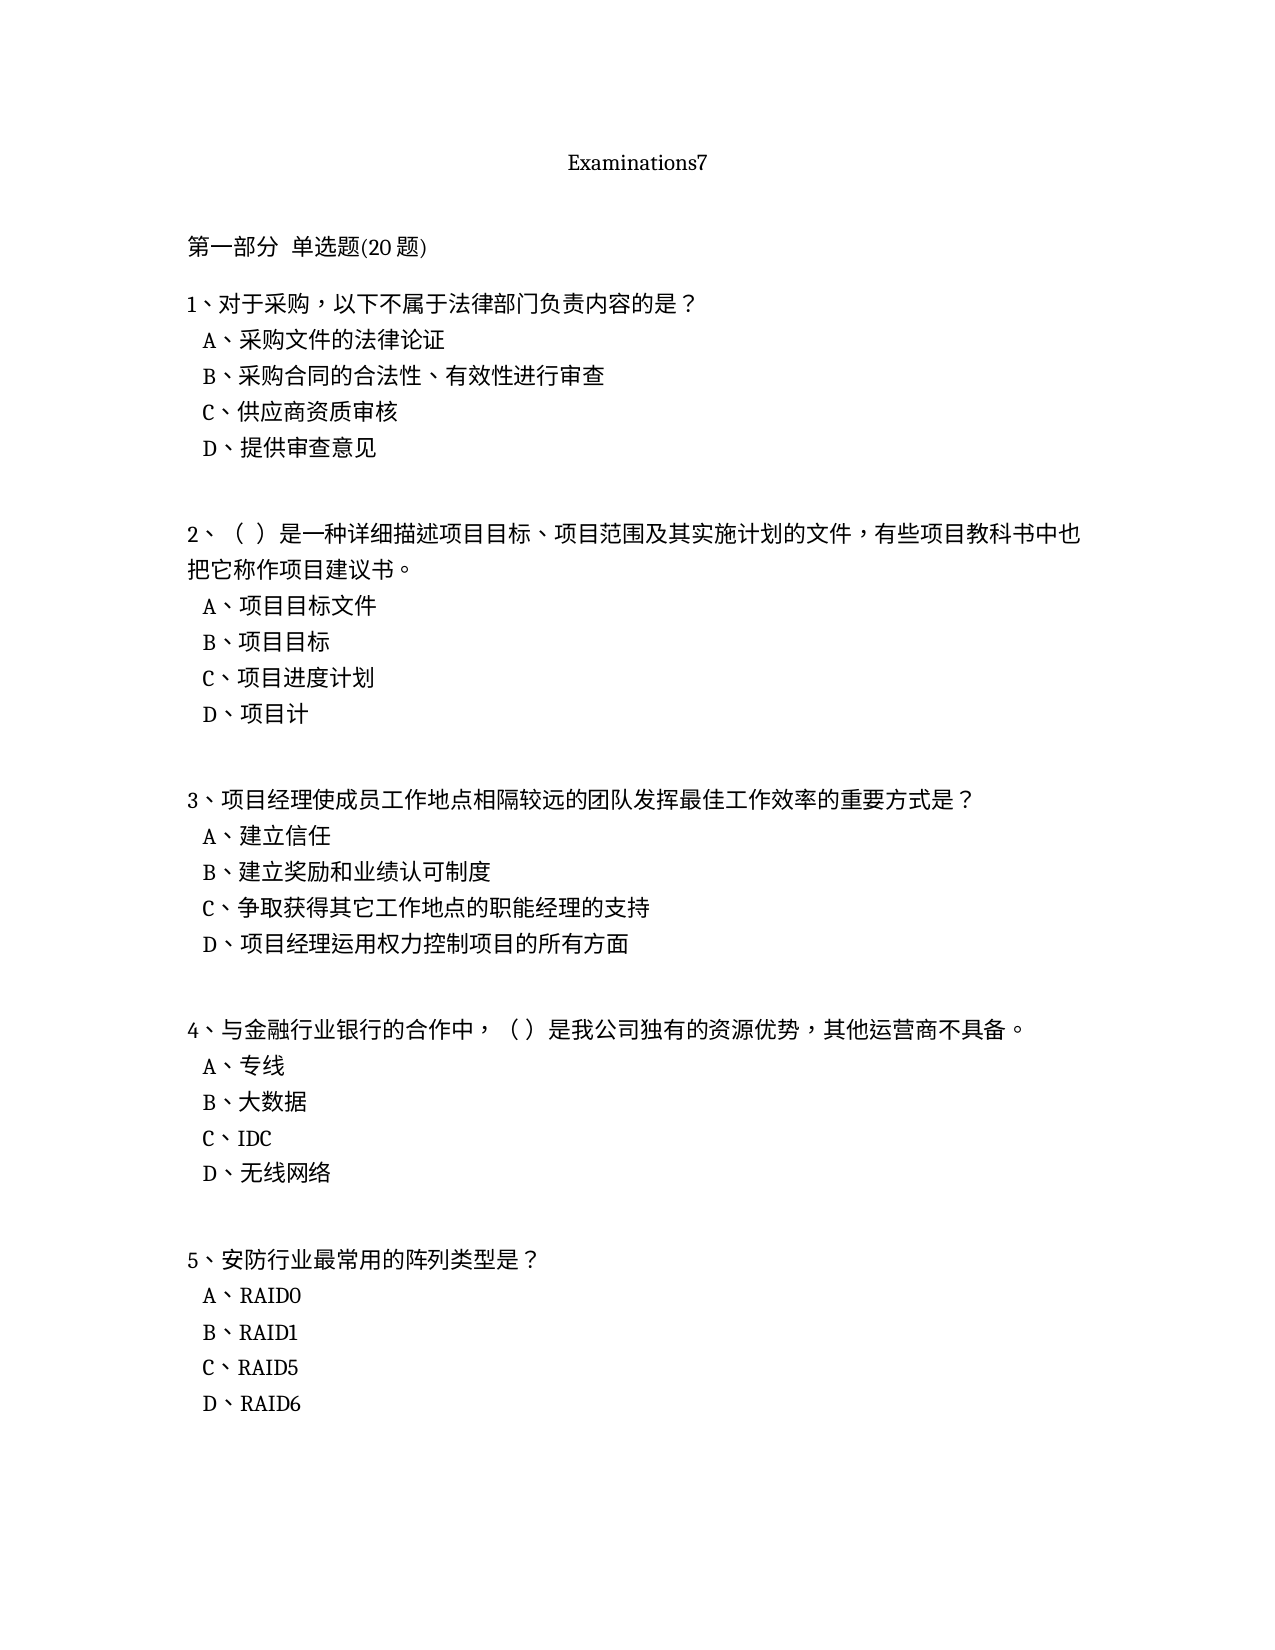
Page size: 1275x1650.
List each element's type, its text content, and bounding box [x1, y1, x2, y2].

text 1、对于采购，以下不属于法律部门负责内容的是？ A、采购文件的法律论证 B、采购合同的合法性、有效性进行审查 C、供应商资质审核 D、提供审查意见 [187, 288, 1087, 493]
text Examinations7 [187, 150, 1087, 207]
text 第一部分 单选题(20题) [187, 231, 1087, 262]
text 5、安防行业最常用的阵列类型是？ A、RAID0 B、RAID1 C、RAID5 D、RAID6 [187, 1243, 1087, 1449]
text 2、（ ）是一种详细描述项目目标、项目范围及其实施计划的文件，有些项目教科书中也把它称作项目建议书。 A、项目目标文件 B、项目目标 C、项目进度计划 D、项目计 [187, 518, 1087, 759]
text 4、与金融行业银行的合作中，（ ）是我公司独有的资源优势，其他运营商不具备。 A、专线 B、大数据 C、IDC D、无线网络 [187, 1014, 1087, 1219]
text 3、项目经理使成员工作地点相隔较远的团队发挥最佳工作效率的重要方式是？ A、建立信任 B、建立奖励和业绩认可制度 C、争取获得其它工作地点的职能经理的支持 D、项目经理运用权力控制项目的所有方面 [187, 784, 1087, 989]
